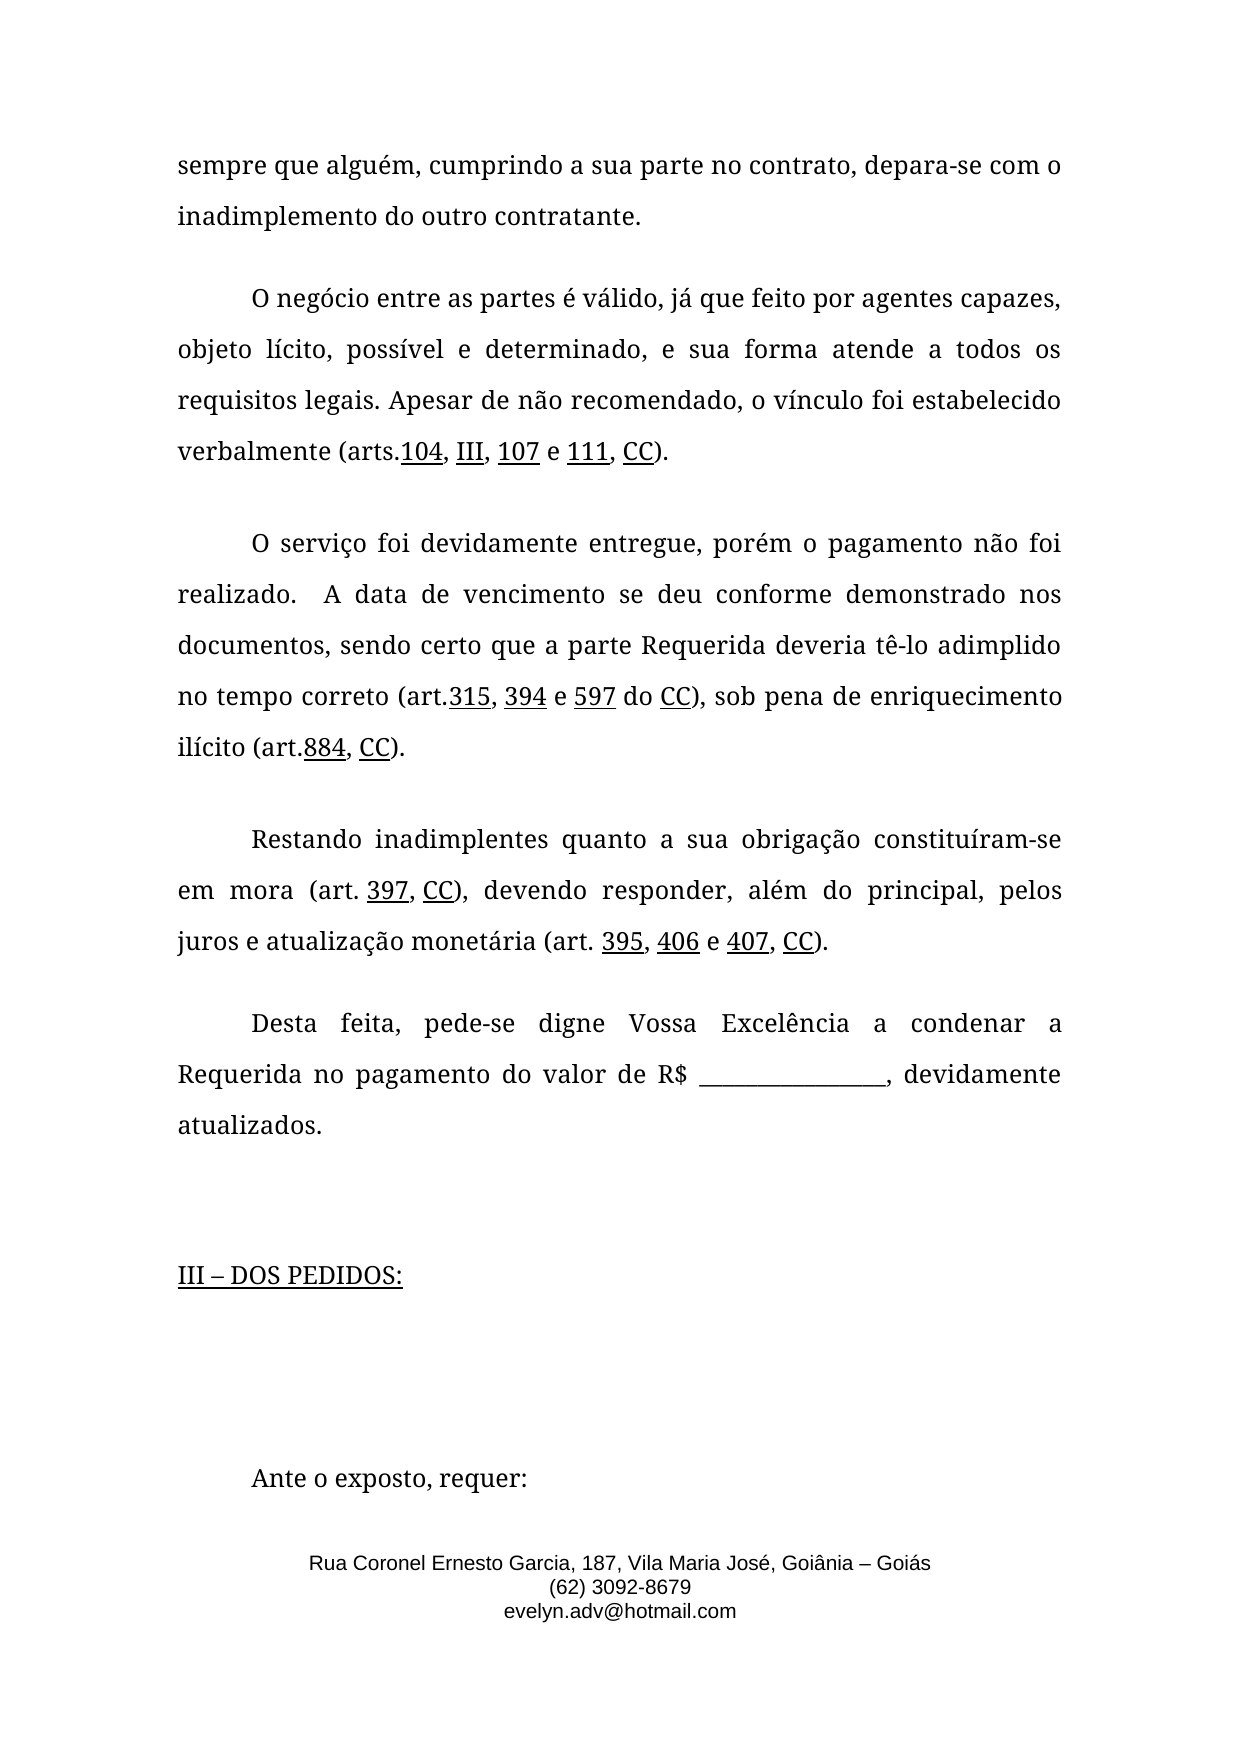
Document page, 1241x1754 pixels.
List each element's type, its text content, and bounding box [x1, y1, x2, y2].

text III – DOS PEDIDOS: [177, 1258, 1063, 1292]
text Restando inadimplentes quanto a sua obrigação constituíram-se em mora (art. 397, CC), devendo responder, além do principal, pelos juros e atualização monetária (art. 395, 406 e 407, CC). [177, 822, 1063, 958]
text Ante o exposto, requer: [177, 1461, 1063, 1495]
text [177, 148, 1063, 233]
text Desta feita, pede-se digne Vossa Excelência a condenar a Requerida no pagamento do valor de R$ ________________, devidamente atualizados. [177, 1006, 1063, 1142]
text O negócio entre as partes é válido, já que feito por agentes capazes, objeto lícito, possível e determinado, e sua forma atende a todos os requisitos legais. Apesar de não recomendado, o vínculo foi estabelecido verbalmente (arts.104, III, 107 e 111, CC). [177, 281, 1063, 468]
text O serviço foi devidamente entregue, porém o pagamento não foi realizado. A data de vencimento se deu conforme demonstrado nos documentos, sendo certo que a parte Requerida deveria tê-lo adimplido no tempo correto (art.315, 394 e 597 do CC), sob pena de enriquecimento ilícito (art.884, CC). [177, 526, 1063, 764]
